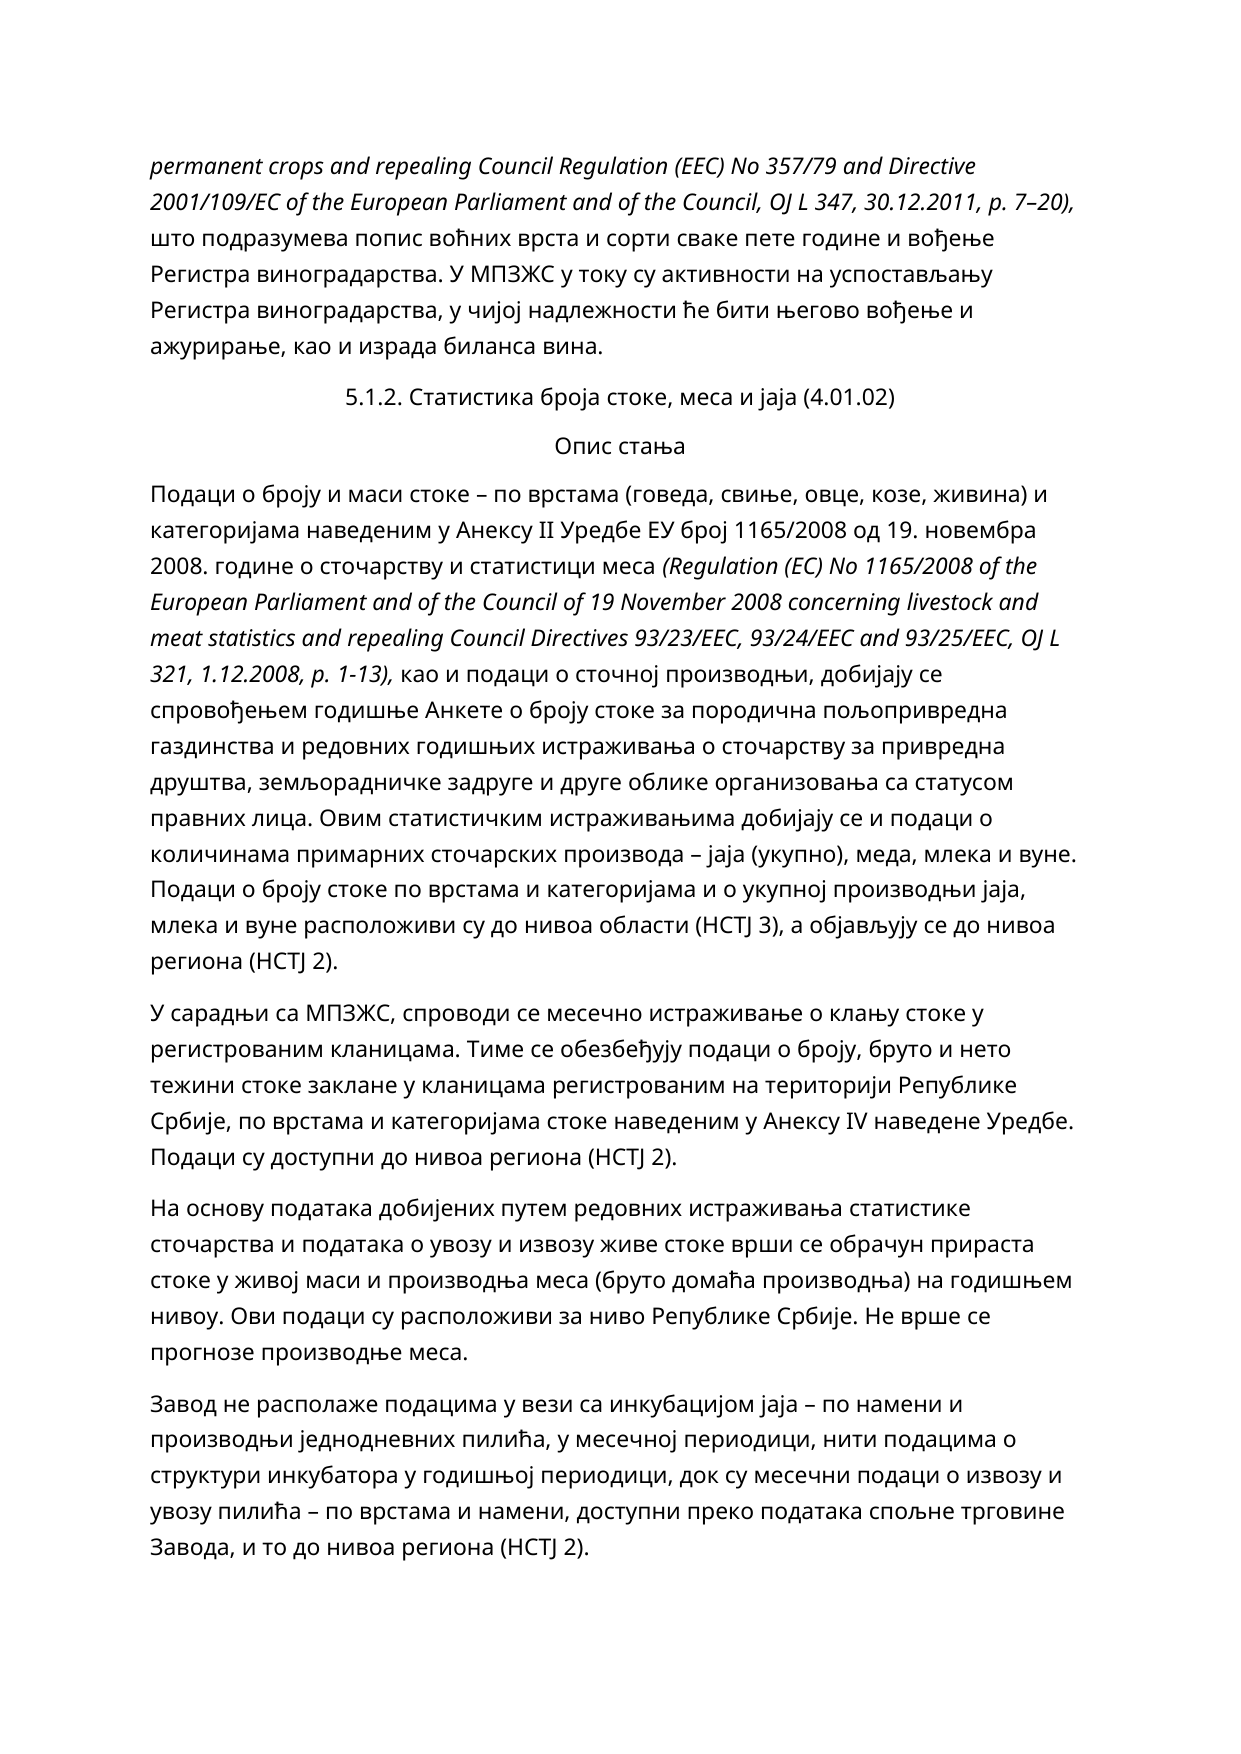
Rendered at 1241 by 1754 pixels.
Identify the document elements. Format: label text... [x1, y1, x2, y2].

text На основу података добијених путем редовних истраживања статистике сточарства и података о увозу и извозу живе стоке врши се обрачун прираста стоке у живој маси и производња меса (бруто домаћа производња) на годишњем нивоу. Ови подаци су расположиви за ниво Републике Србије. Не врше се прогнозе производње меса. [150, 1192, 1090, 1367]
text Опис стања [150, 430, 1090, 461]
text Подаци о броју и маси стоке – по врстама (говеда, свиње, овце, козе, живина) и категоријама наведеним у Анексу II Уредбе ЕУ број 1165/2008 од 19. новембра 2008. године о сточарству и статистици меса (Regulation (EC) No 1165/2008 of the European Parliament and of the Council of 19 November 2008 concerning livestock and meat statistics and repealing Council Directives 93/23/EEC, 93/24/EEC and 93/25/EEC, OJ L 321, 1.12.2008, p. 1-13), као и подаци о сточној производњи, добијају се спровођењем годишње Анкете о броју стоке за породична пољопривредна газдинства и редовних годишњих истраживања о сточарству за привредна друштва, земљорадничке задруге и друге облике организовања са статусом правних лица. Овим статистичким истраживањима добијају се и подаци о количинама примарних сточарских производа – јаја (укупно), меда, млека и вуне. Подаци о броју стоке по врстама и категоријама и о укупној производњи јаја, млека и вуне расположиви су до нивоа области (НСТЈ 3), а објављују се до нивоа региона (НСТЈ 2). [150, 478, 1090, 977]
text 5.1.2. Статистика броја стоке, меса и јаја (4.01.02) [150, 381, 1090, 412]
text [150, 150, 1090, 361]
text У сарадњи са МПЗЖС, спроводи се месечно истраживање о клању стоке у регистрованим кланицама. Тиме се обезбеђују подаци о броју, бруто и нето тежини стоке заклане у кланицама регистрованим на територији Републике Србије, по врстама и категоријама стоке наведеним у Анексу IV наведене Уредбе. Подаци су доступни до нивоа региона (НСТЈ 2). [150, 997, 1090, 1172]
text Завод не располаже подацима у вези са инкубацијом јаја – по намени и производњи једнодневних пилића, у месечној периодици, нити подацима о структури инкубатора у годишњој периодици, док су месечни подаци о извозу и увозу пилића – по врстама и намени, доступни преко података спољне трговине Завода, и то до нивоа региона (НСТЈ 2). [150, 1387, 1090, 1562]
